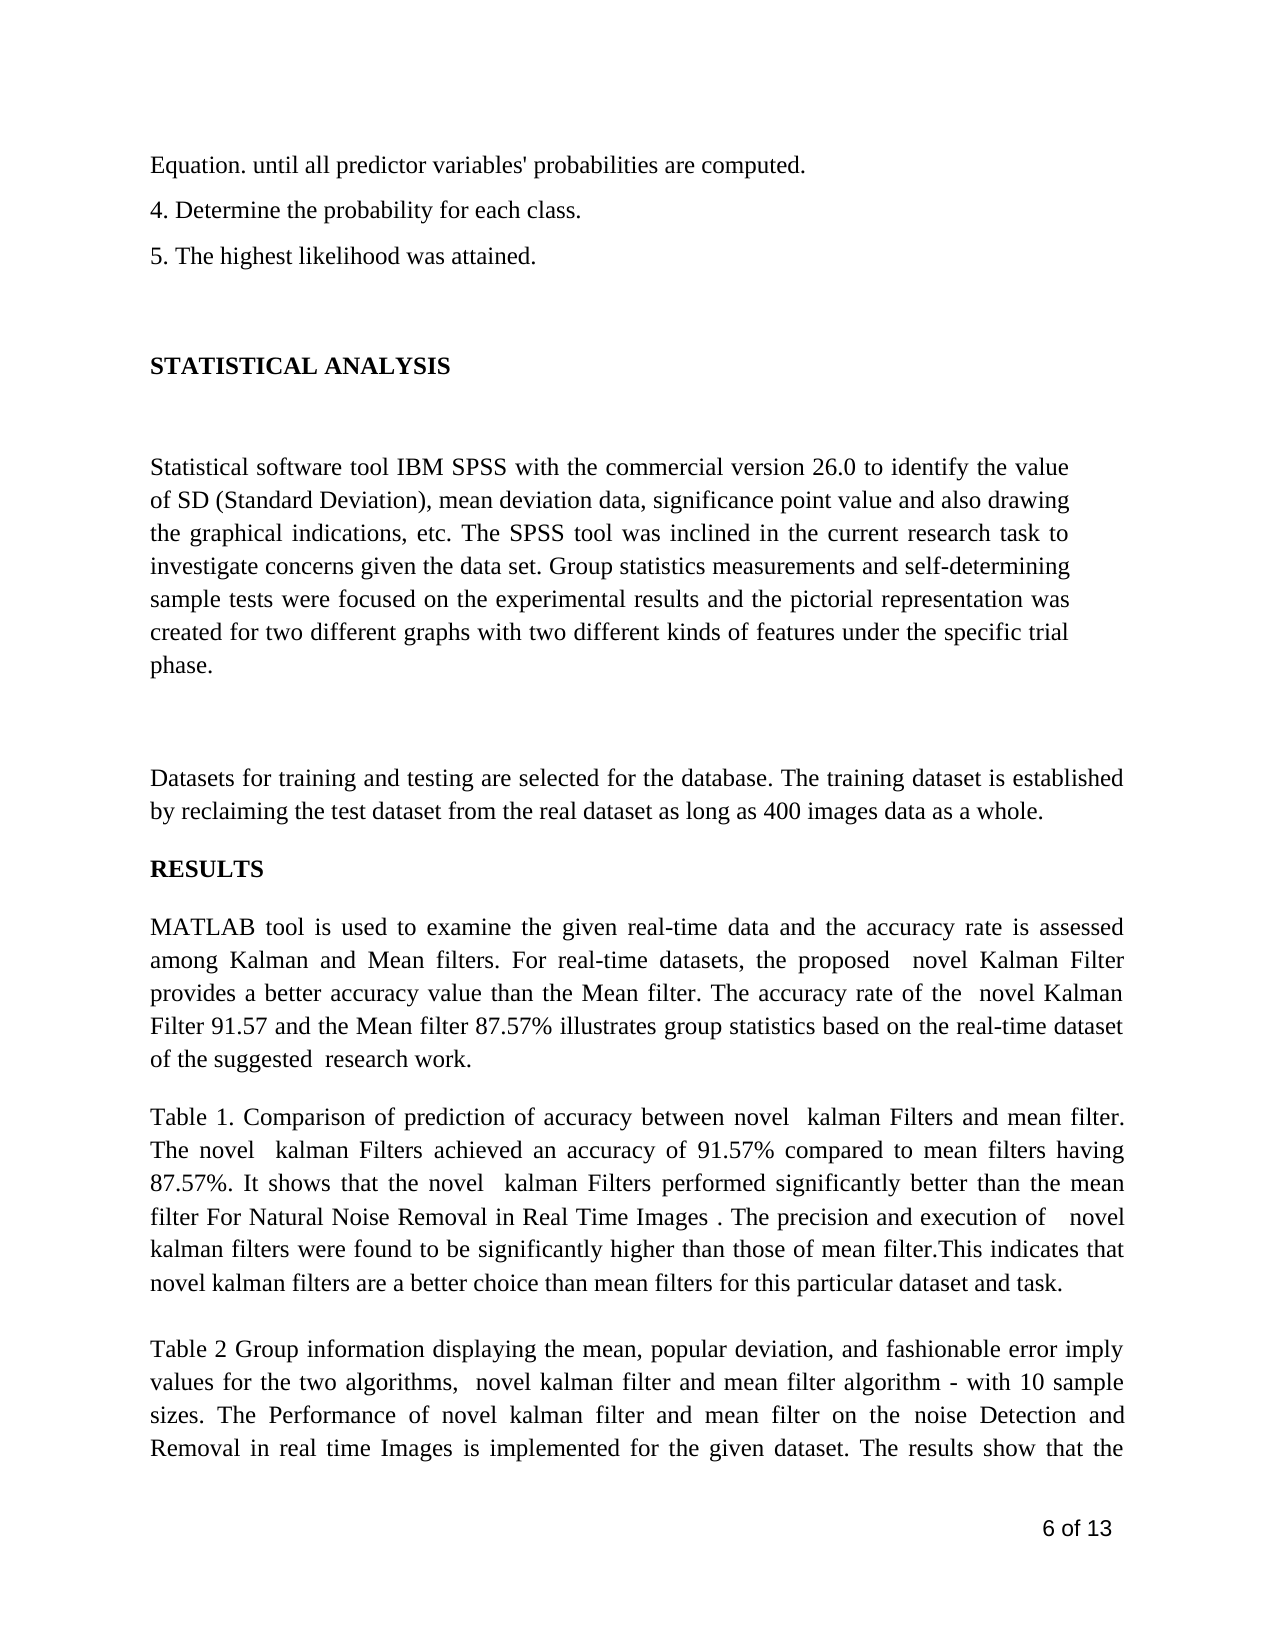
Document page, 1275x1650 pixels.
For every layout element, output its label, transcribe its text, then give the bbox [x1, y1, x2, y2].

subtitle 5. The highest likelihood was attained. [150, 241, 1125, 270]
text MATLAB tool is used to examine the given real-time data and the accuracy rate is assessed among Kalman and Mean filters. For real-time datasets, the proposed novel Kalman Filter provides a better accuracy value than the Mean filter. The accuracy rate of the novel Kalman Filter 91.57 and the Mean filter 87.57% illustrates group statistics based on the real-time dataset of the suggested research work. [150, 912, 1125, 1073]
subtitle 4. Determine the probability for each class. [150, 196, 1125, 224]
subtitle STATISTICAL ANALYSIS [150, 351, 1125, 380]
text RESULTS [150, 854, 1071, 883]
subtitle Equation. until all predictor variables' probabilities are computed. [150, 150, 1125, 179]
text Table 1. Comparison of prediction of accuracy between novel kalman Filters and mean filter. The novel kalman Filters achieved an accuracy of 91.57% compared to mean filters having 87.57%. It shows that the novel kalman Filters performed significantly better than the mean filter For Natural Noise Removal in Real Time Images . The precision and execution of novel kalman filters were found to be significantly higher than those of mean filter.This indicates that novel kalman filters are a better choice than mean filters for this particular dataset and task. [150, 1102, 1125, 1296]
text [150, 1395, 1125, 1461]
text Statistical software tool IBM SPSS with the commercial version 26.0 to identify the value of SD (Standard Deviation), mean deviation data, significance point value and also drawing the graphical indications, etc. The SPSS tool was inclined in the current research task to investigate concerns given the data set. Group statistics measurements and self-determining sample tests were focused on the experimental results and the pictorial representation was created for two different graphs with two different kinds of features under the specific trial phase. [150, 452, 1071, 679]
text Datasets for training and testing are selected for the database. The training dataset is established by reclaiming the test dataset from the real dataset as long as 400 images data as a whole. [150, 763, 1125, 825]
